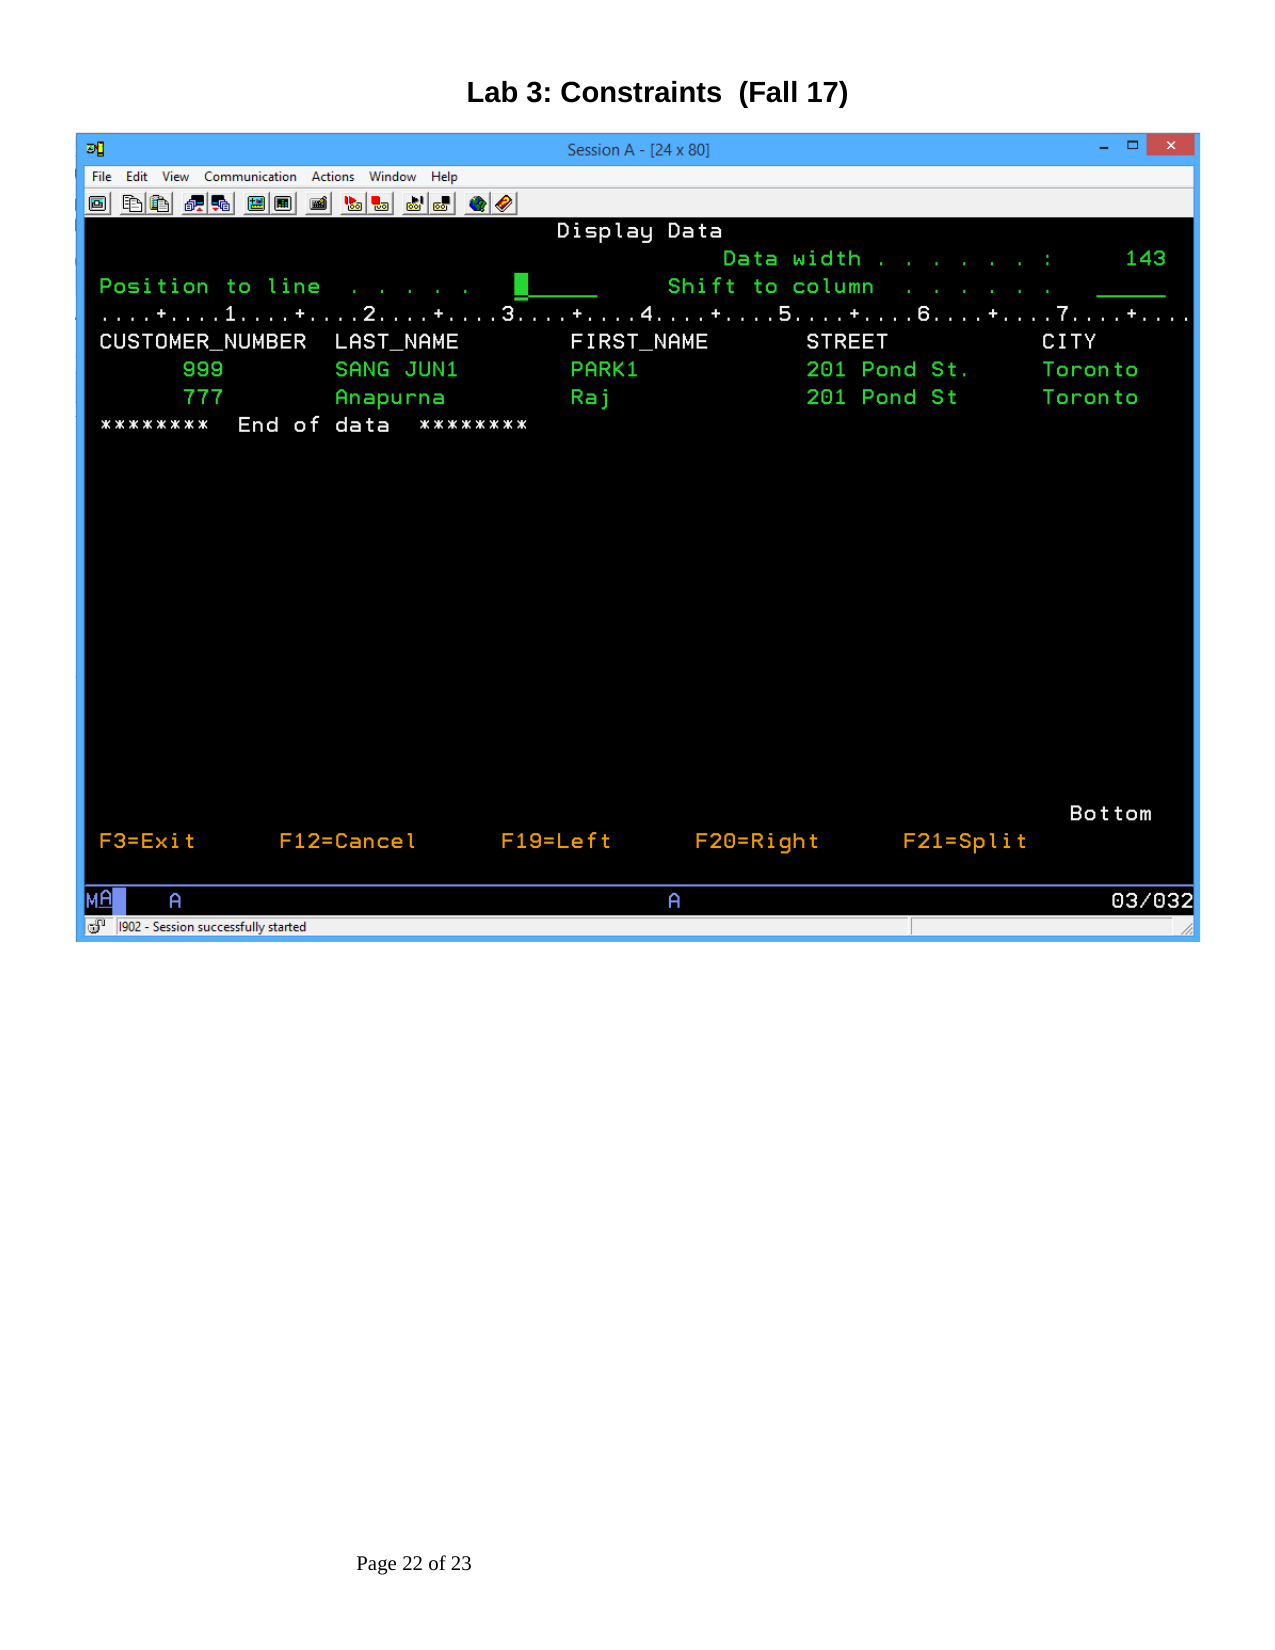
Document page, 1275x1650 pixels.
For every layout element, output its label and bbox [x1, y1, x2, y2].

picture [75, 132, 1200, 942]
